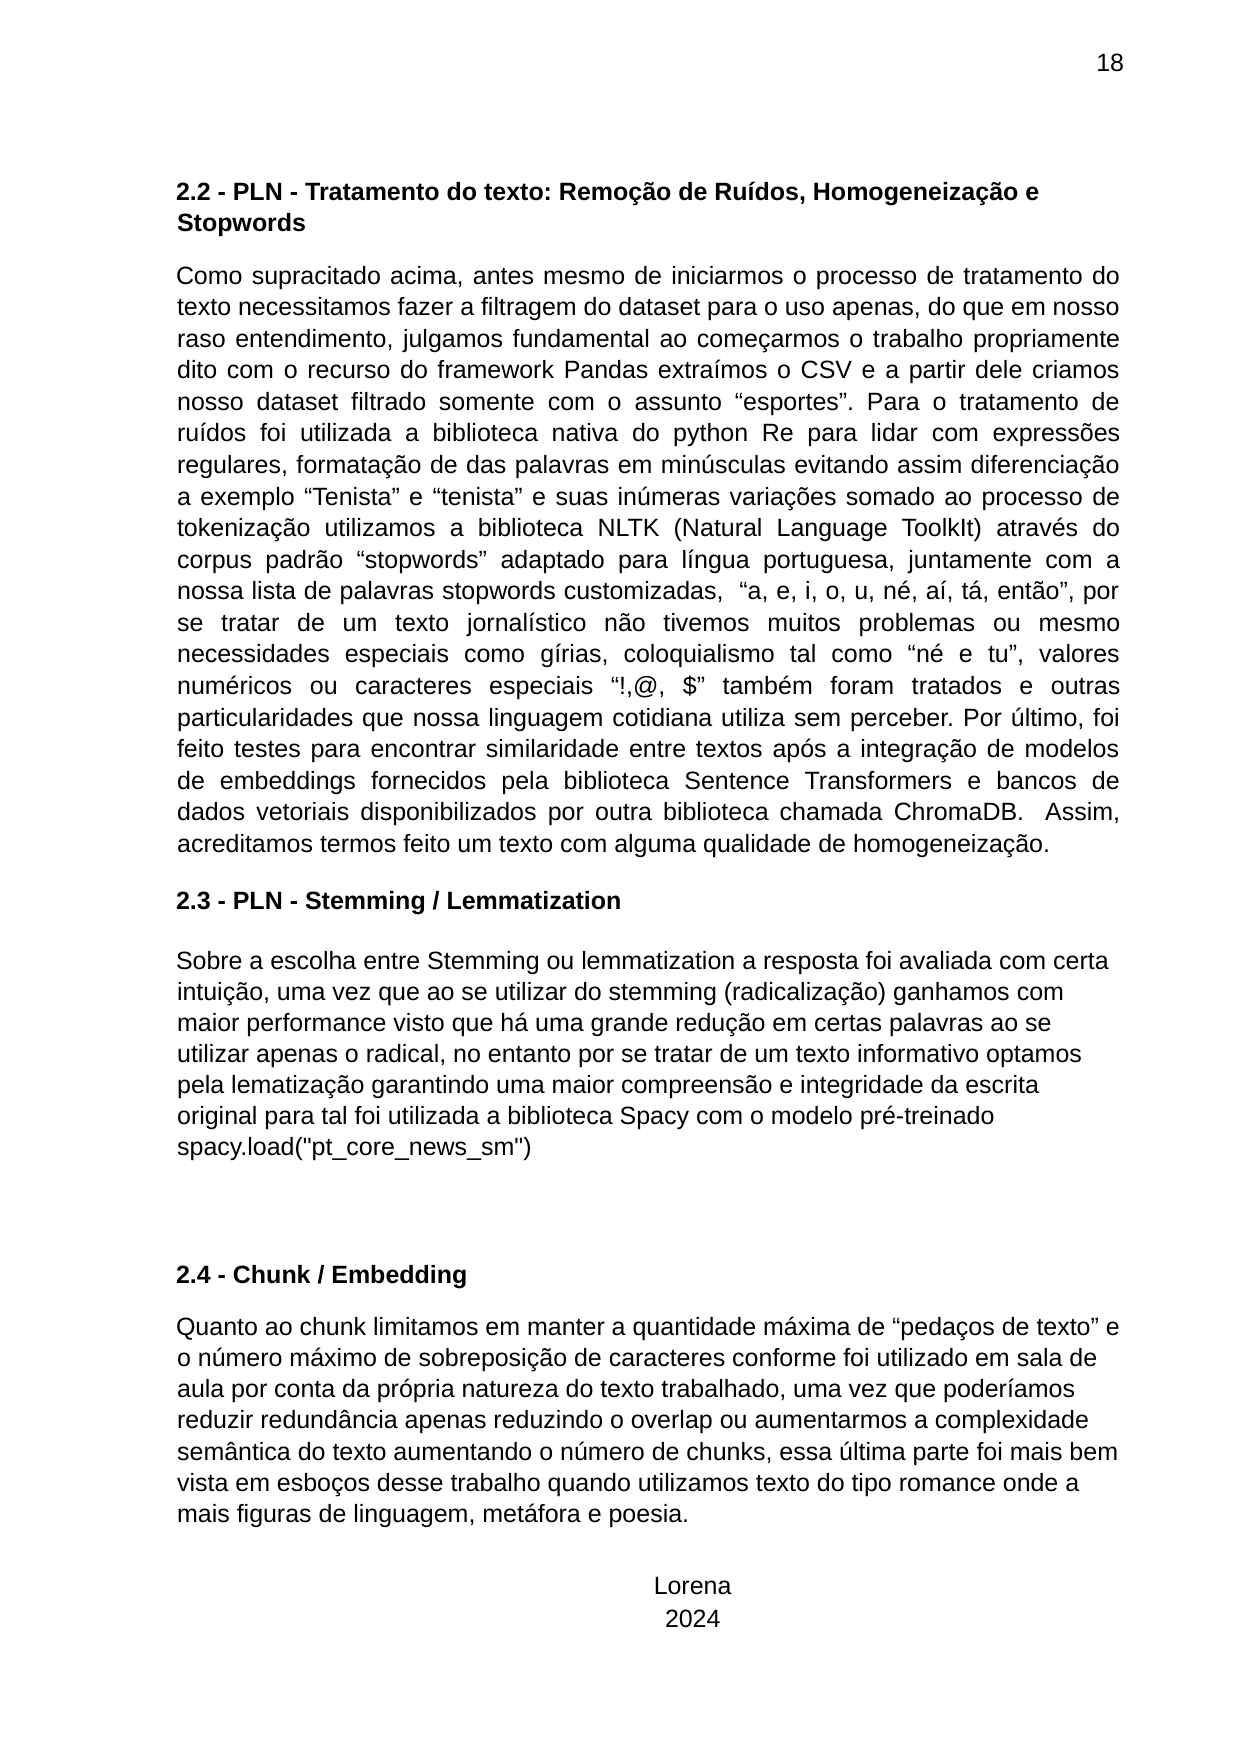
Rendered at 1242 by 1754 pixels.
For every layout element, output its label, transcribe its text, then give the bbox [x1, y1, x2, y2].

subtitle 2.3 - PLN - Stemming / Lemmatization [176, 886, 1125, 914]
subtitle 2.2 - PLN - Tratamento do texto: Remoção de Ruídos, Homogeneização e Stopwords [176, 177, 1125, 237]
subtitle 2.4 - Chunk / Embedding [176, 1260, 1125, 1289]
text Sobre a escolha entre Stemming ou lemmatization a resposta foi avaliada com certa intuição, uma vez que ao se utilizar do stemming (radicalização) ganhamos com maior performance visto que há uma grande redução em certas palavras ao se utilizar apenas o radical, no entanto por se tratar de um texto informativo optamos pela lematização garantindo uma maior compreensão e integridade da escrita original para tal foi utilizada a biblioteca Spacy com o modelo pré-treinado spacy.load("pt_core_news_sm") [176, 946, 1125, 1161]
text Como supracitado acima, antes mesmo de iniciarmos o processo de tratamento do texto necessitamos fazer a filtragem do dataset para o uso apenas, do que em nosso raso entendimento, julgamos fundamental ao começarmos o trabalho propriamente dito com o recurso do framework Pandas extraímos o CSV e a partir dele criamos nosso dataset filtrado somente com o assunto “esportes”. Para o tratamento de ruídos foi utilizada a biblioteca nativa do python Re para lidar com expressões regulares, formatação de das palavras em minúsculas evitando assim diferenciação a exemplo “Tenista” e “tenista” e suas inúmeras variações somado ao processo de tokenização utilizamos a biblioteca NLTK (Natural Language ToolkIt) através do corpus padrão “stopwords” adaptado para língua portuguesa, juntamente com a nossa lista de palavras stopwords customizadas, “a, e, i, o, u, né, aí, tá, então”, por se tratar de um texto jornalístico não tivemos muitos problemas ou mesmo necessidades especiais como gírias, coloquialismo tal como “né e tu”, valores numéricos ou caracteres especiais “!,@, $” também foram tratados e outras particularidades que nossa linguagem cotidiana utiliza sem perceber. Por último, foi feito testes para encontrar similaridade entre textos após a integração de modelos de embeddings fornecidos pela biblioteca Sentence Transformers e bancos de dados vetoriais disponibilizados por outra biblioteca chamada ChromaDB. Assim, acreditamos termos feito um texto com alguma qualidade de homogeneização. [176, 261, 1121, 857]
text Quanto ao chunk limitamos em manter a quantidade máxima de “pedaços de texto” e o número máximo de sobreposição de caracteres conforme foi utilizado em sala de aula por conta da própria natureza do texto trabalhado, uma vez que poderíamos reduzir redundância apenas reduzindo o overlap ou aumentarmos a complexidade semântica do texto aumentando o número de chunks, essa última parte foi mais bem vista em esboços desse trabalho quando utilizamos texto do tipo romance onde a mais figuras de linguagem, metáfora e poesia. [176, 1312, 1125, 1527]
